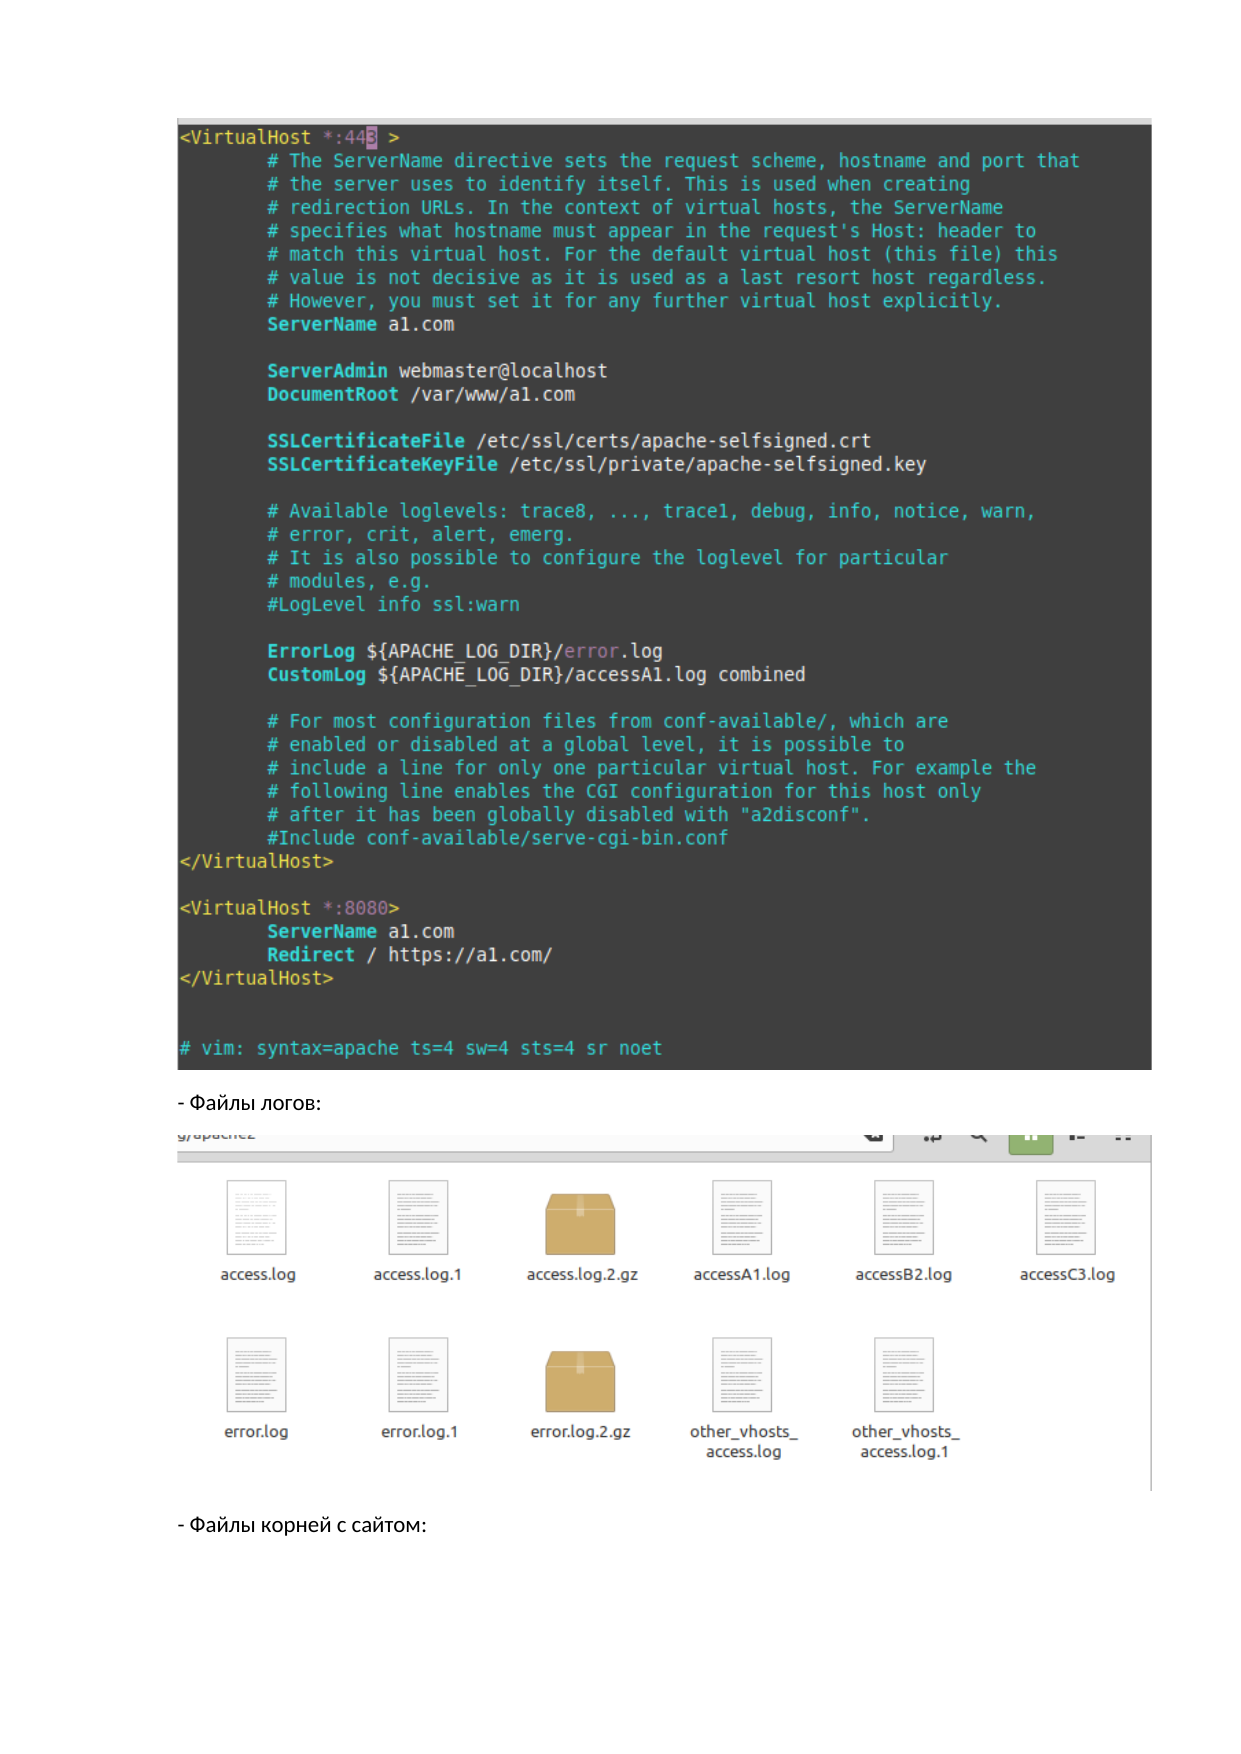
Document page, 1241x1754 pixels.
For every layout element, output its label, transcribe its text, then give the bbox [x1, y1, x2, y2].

picture [177, 118, 1152, 1070]
picture [177, 1135, 1152, 1491]
text - Файлы корней с сайтом: [177, 1510, 1152, 1538]
text - Файлы логов: [177, 1088, 1152, 1116]
